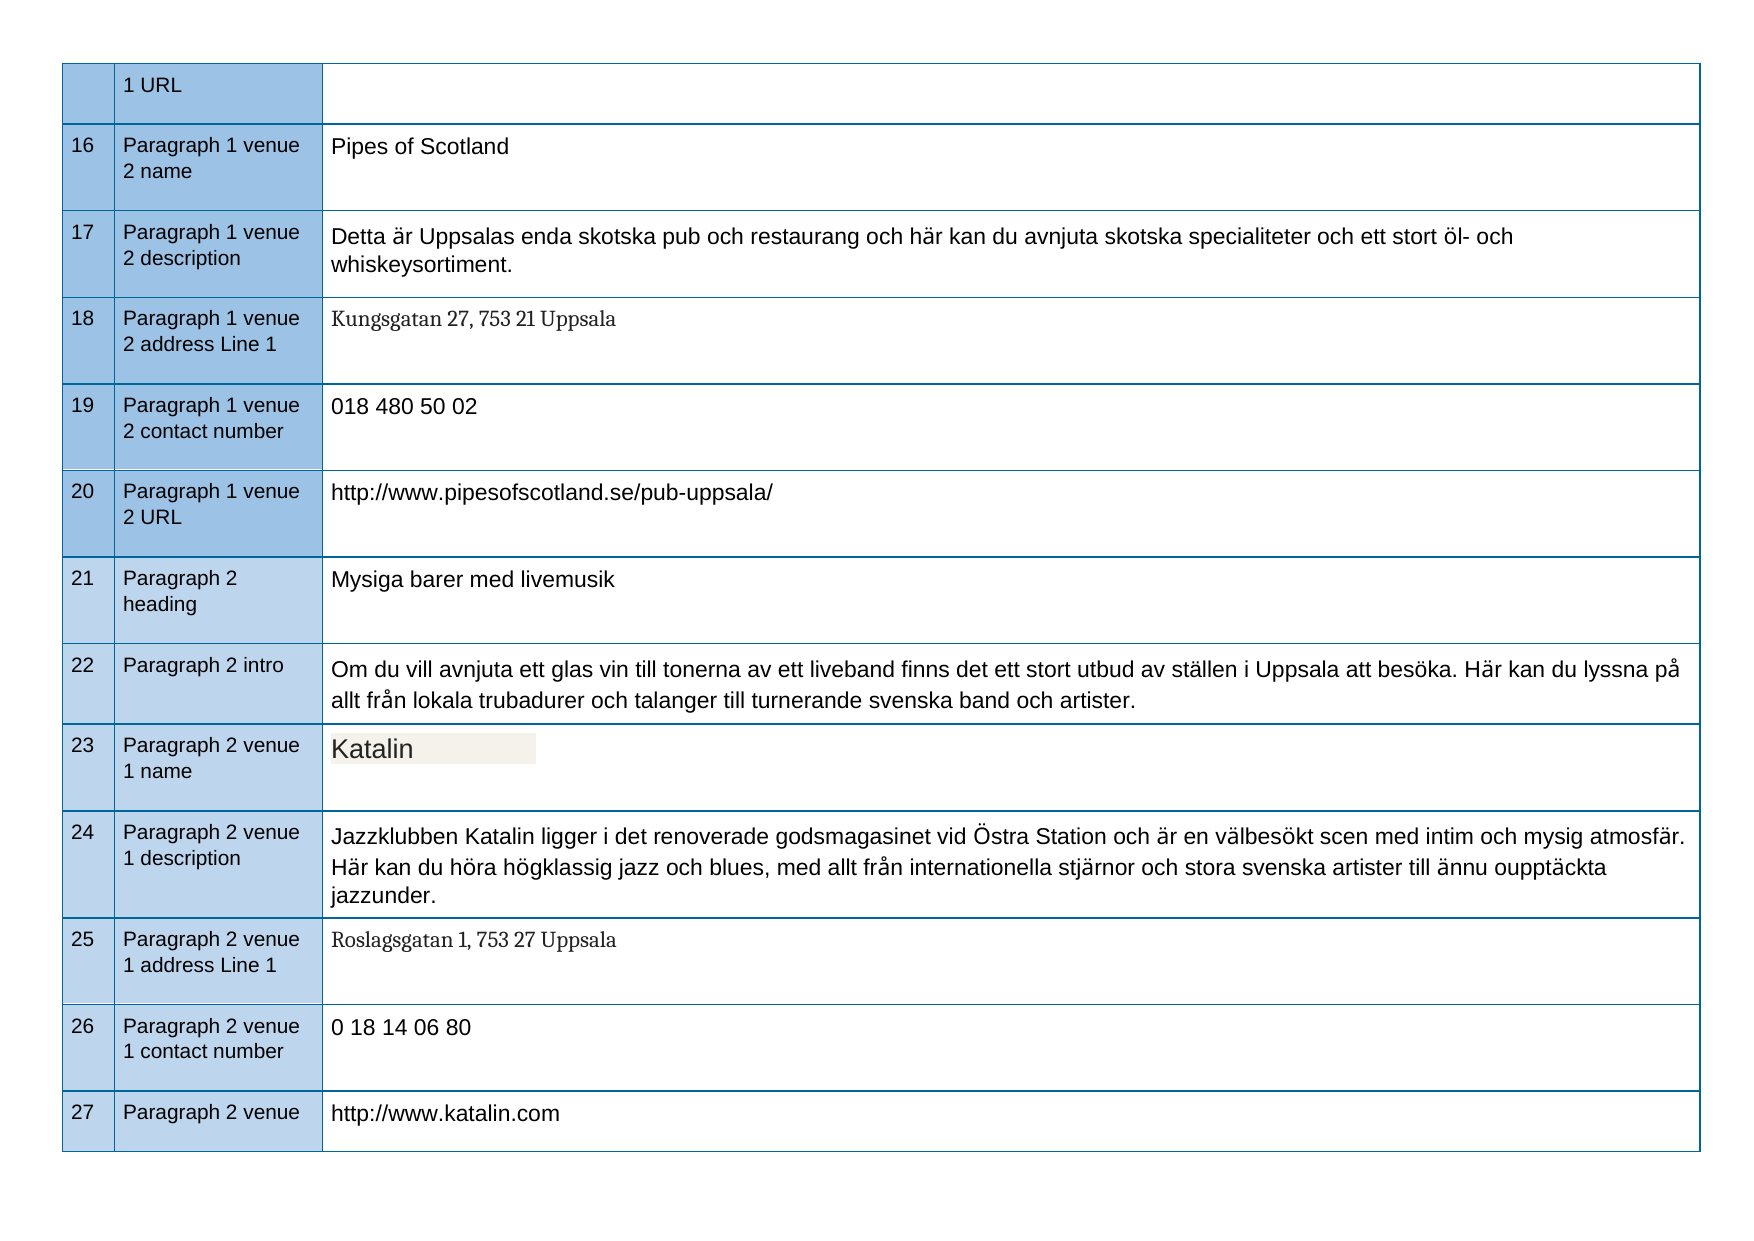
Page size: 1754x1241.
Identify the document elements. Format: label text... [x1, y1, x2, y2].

table_cell 20 [63, 471, 114, 556]
table_cell Paragraph 1 venue 2 address Line 1 [115, 298, 322, 383]
table_cell Pipes of Scotland [323, 125, 1699, 210]
table_cell 22 [63, 644, 114, 723]
table_cell Paragraph 1 venue 2 name [115, 125, 322, 210]
table_cell Om du vill avnjuta ett glas vin till tonerna av ett liveband finns det ett stort utbud av ställen i Uppsala att besöka. Här kan du lyssna på allt från lokala trubadurer och talanger till turnerande svenska band och artister. [323, 644, 1699, 723]
table_cell Paragraph 2 venue 1 address Line 1 [115, 919, 322, 1003]
table_cell 16 [63, 125, 114, 210]
table_cell 26 [63, 1005, 114, 1090]
table_cell Paragraph 2 venue 1 description [115, 812, 322, 917]
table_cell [323, 64, 1699, 123]
table_cell Paragraph 1 venue 2 description [115, 211, 322, 296]
table_cell Paragraph 2 venue 1 name [115, 725, 322, 810]
table_cell 0 18 14 06 80 [323, 1005, 1699, 1090]
table_cell 17 [63, 211, 114, 296]
table_cell Paragraph 2 heading [115, 558, 322, 643]
table_cell 25 [63, 919, 114, 1003]
table_cell Kungsgatan 27, 753 21 Uppsala [323, 298, 1699, 383]
table_cell Jazzklubben Katalin ligger i det renoverade godsmagasinet vid Östra Station och är en välbesökt scen med intim och mysig atmosfär. Här kan du höra högklassig jazz och blues, med allt från internationella stjärnor och stora svenska artister till ännu oupptäckta jazzunder. [323, 812, 1699, 917]
table_cell 15 [63, 64, 114, 123]
table_cell 27 [63, 1092, 114, 1151]
table_cell Katalin [323, 725, 1699, 810]
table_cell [323, 1092, 1699, 1151]
table_cell 19 [63, 385, 114, 469]
table_cell Paragraph 1 venue 2 contact number [115, 385, 322, 469]
table_cell 24 [63, 812, 114, 917]
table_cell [115, 64, 322, 123]
table_cell 21 [63, 558, 114, 643]
table_cell 23 [63, 725, 114, 810]
table_cell 018 480 50 02 [323, 385, 1699, 469]
table_cell Roslagsgatan 1, 753 27 Uppsala [323, 919, 1699, 1003]
table_cell 18 [63, 298, 114, 383]
table_cell http://www.pipesofscotland.se/pub-uppsala/ [323, 471, 1699, 556]
table_cell Paragraph 2 intro [115, 644, 322, 723]
table_cell Paragraph 1 venue 2 URL [115, 471, 322, 556]
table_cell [115, 1092, 322, 1151]
table_cell Mysiga barer med livemusik [323, 558, 1699, 643]
table_cell Detta är Uppsalas enda skotska pub och restaurang och här kan du avnjuta skotska specialiteter och ett stort öl- och whiskeysortiment. [323, 211, 1699, 296]
table_cell Paragraph 2 venue 1 contact number [115, 1005, 322, 1090]
